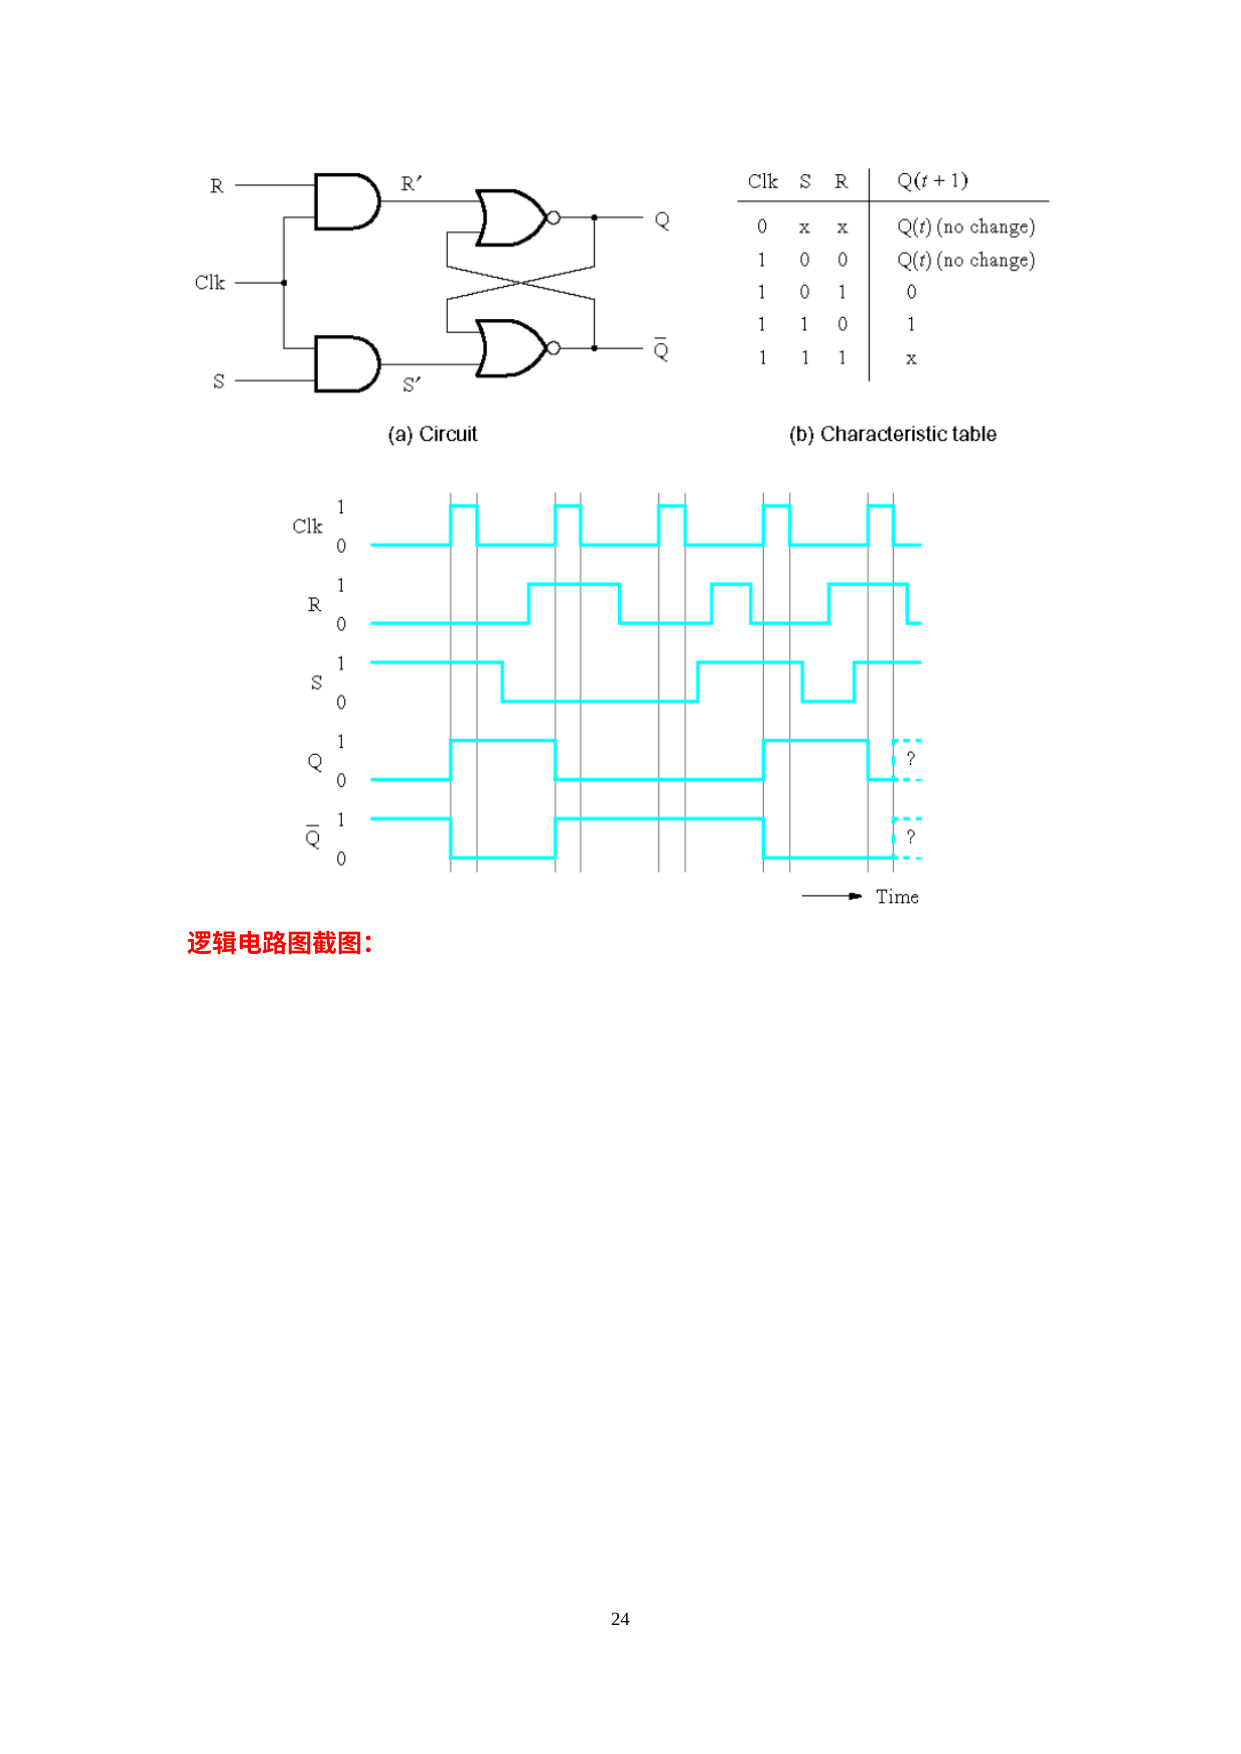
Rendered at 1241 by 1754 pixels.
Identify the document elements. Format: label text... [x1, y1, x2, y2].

text 逻辑电路图截图： [187, 909, 1053, 974]
picture [187, 162, 1053, 909]
